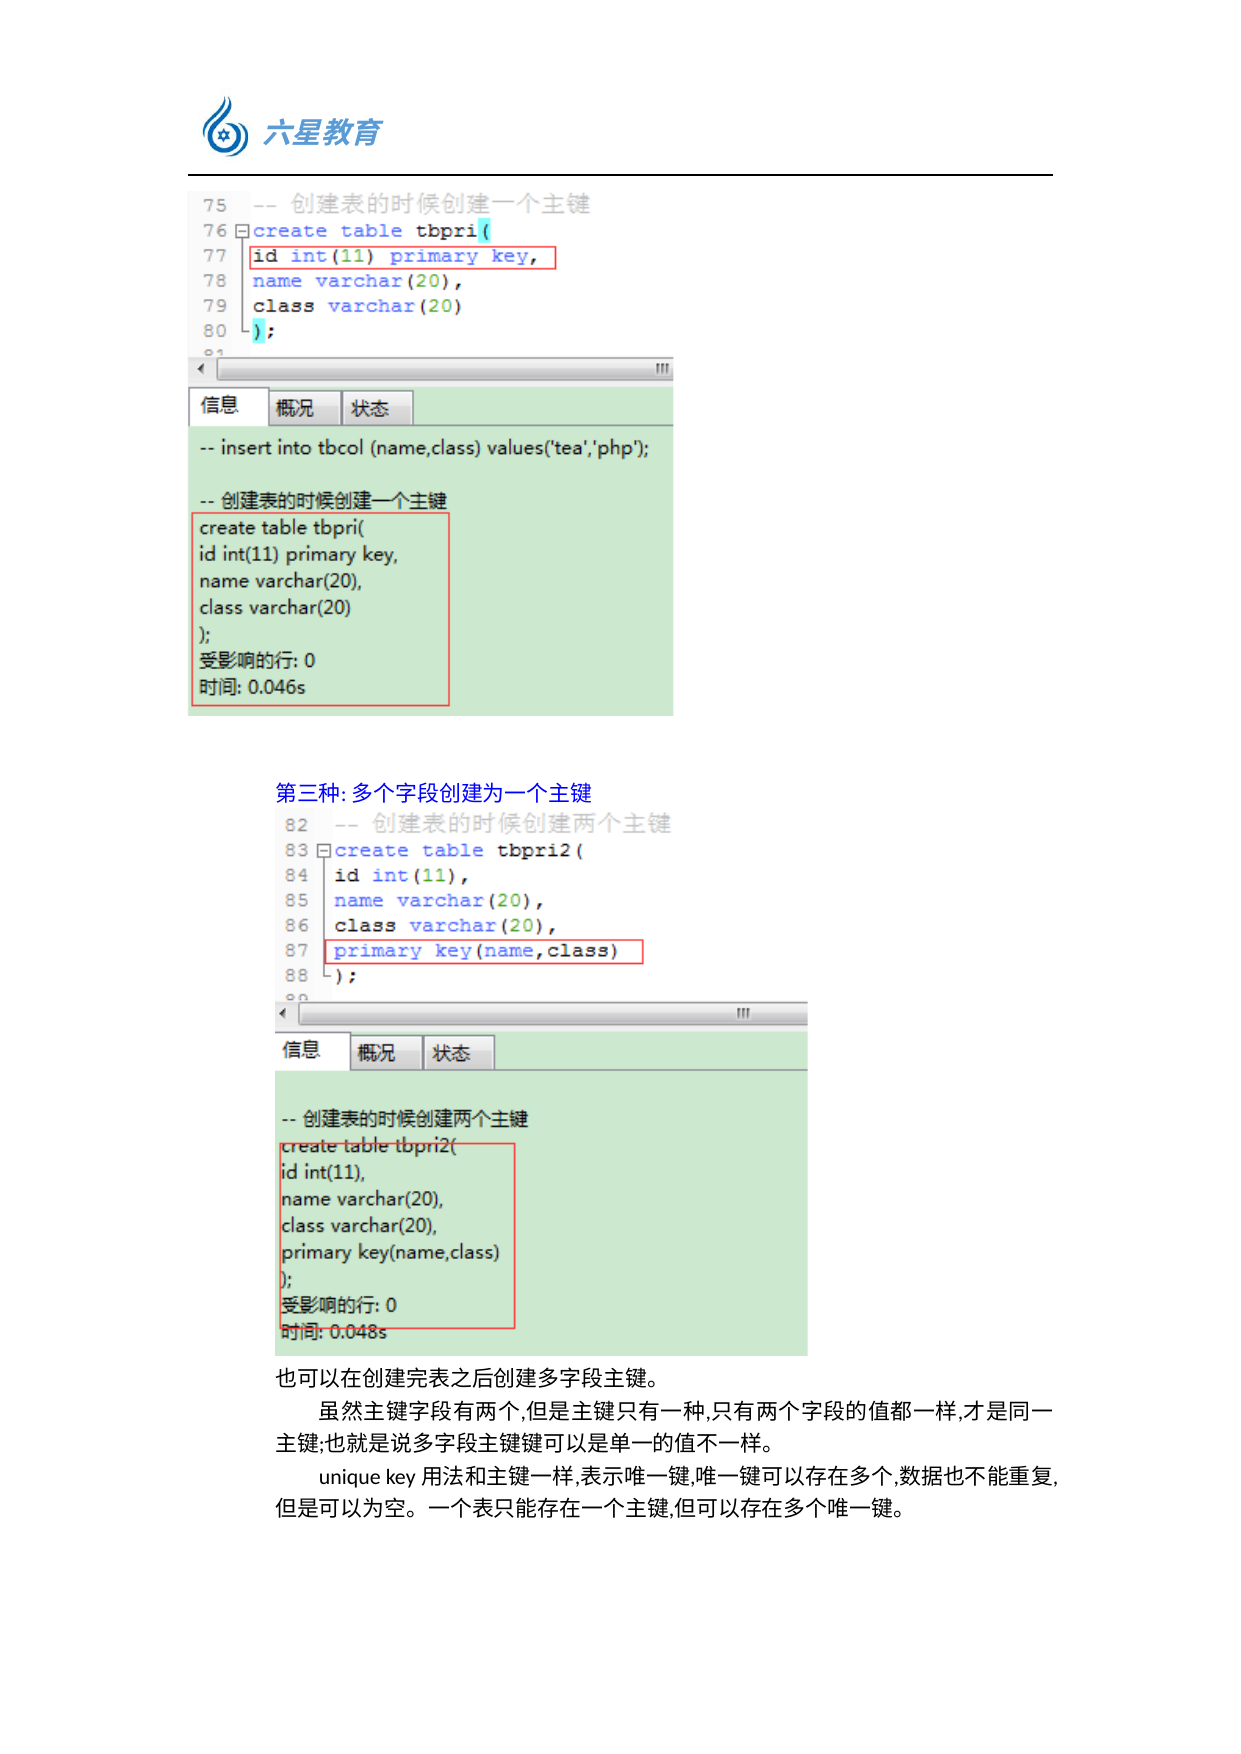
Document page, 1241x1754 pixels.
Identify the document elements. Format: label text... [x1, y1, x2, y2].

picture [187, 88, 263, 164]
picture [187, 191, 674, 716]
text 虽然主键字段有两个,但是主键只有一种,只有两个字段的值都一样,才是同一主键;也就是说多字段主键键可以是单一的值不一样。 [275, 1393, 1053, 1458]
text 也可以在创建完表之后创建多字段主键。 [231, 1361, 1053, 1393]
text 第三种: 多个字段创建为一个主键 [231, 776, 1053, 808]
text unique key 用法和主键一样,表示唯一键,唯一键可以存在多个,数据也不能重复,但是可以为空。一个表只能存在一个主键,但可以存在多个唯一键。 [275, 1458, 1053, 1523]
picture [275, 808, 808, 1356]
